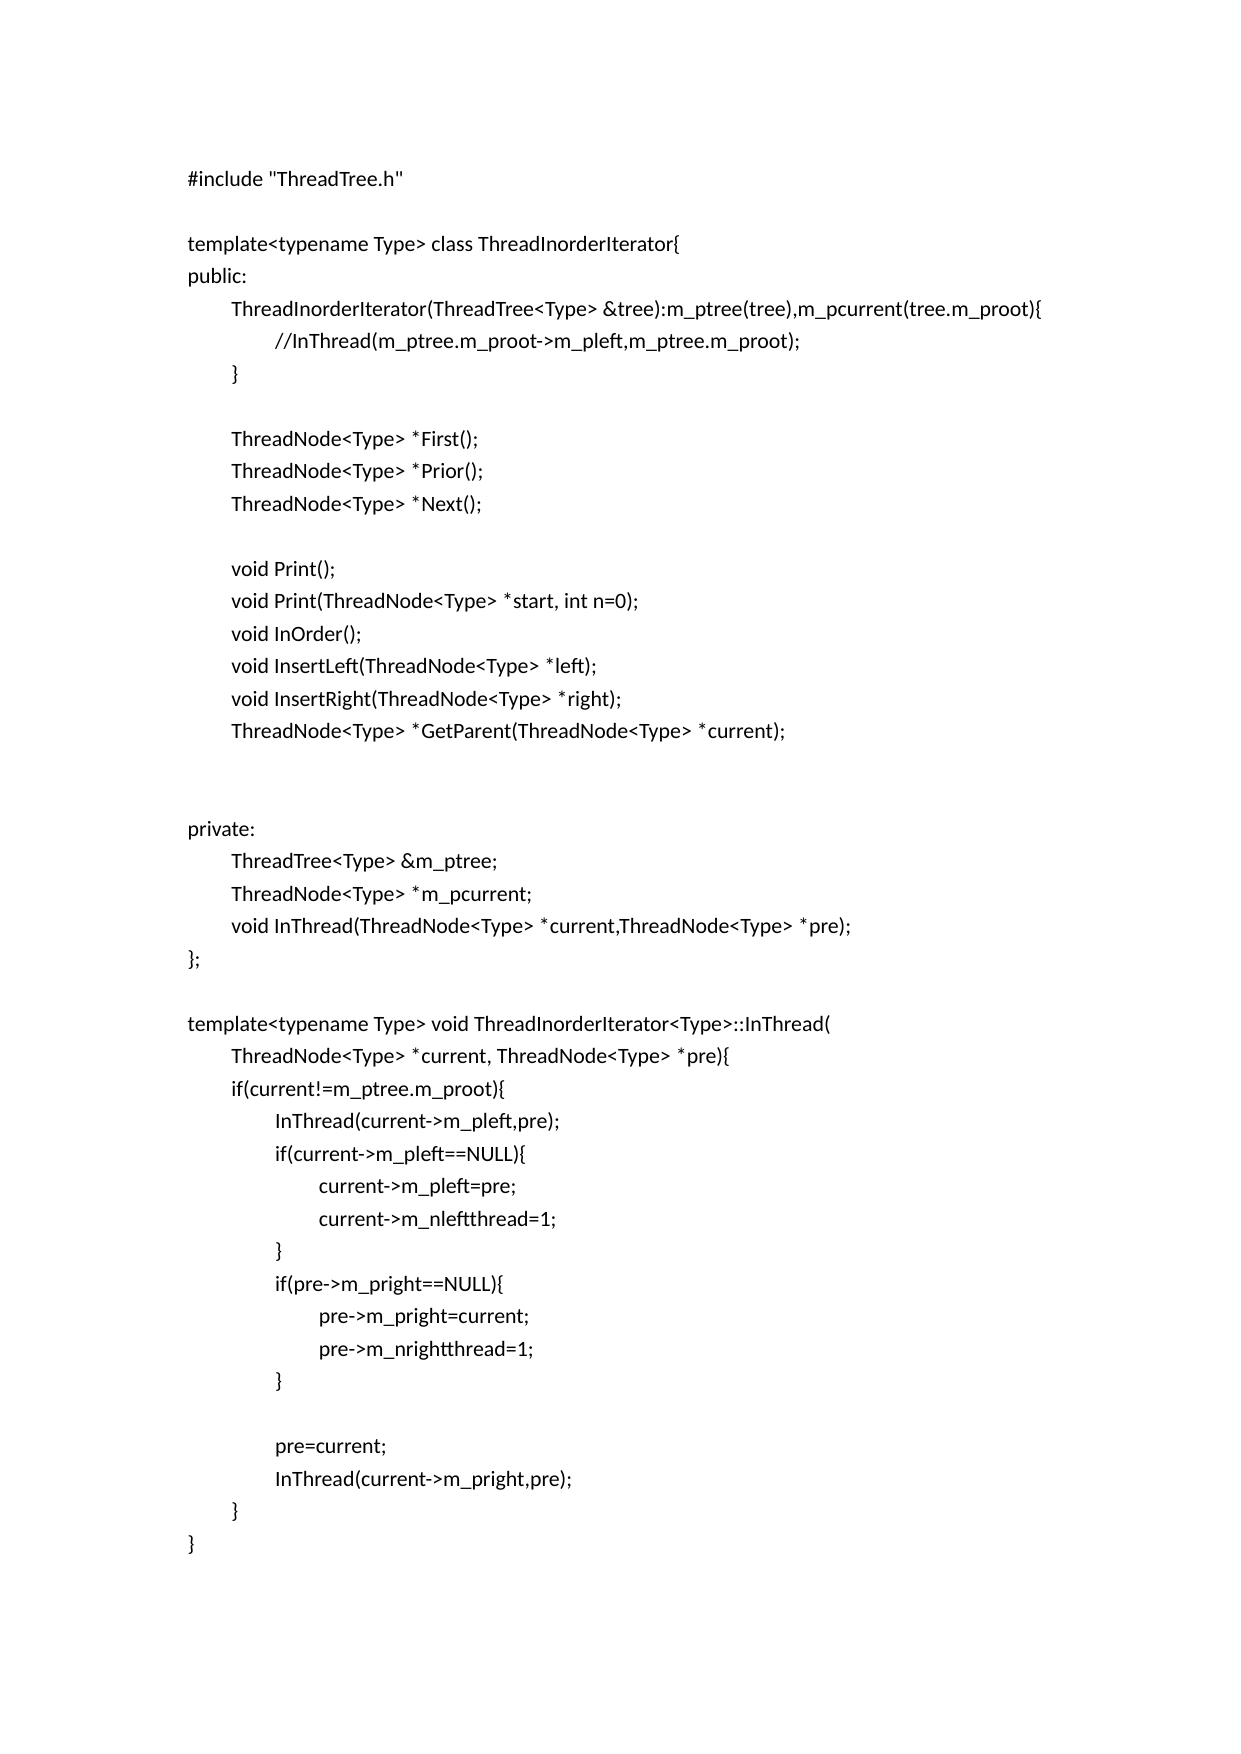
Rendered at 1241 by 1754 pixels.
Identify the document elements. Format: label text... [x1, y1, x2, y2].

text ThreadTree<Type> &m_ptree; [187, 844, 1053, 877]
text void Print(); [187, 552, 1053, 584]
text #include "ThreadTree.h" [187, 162, 1053, 194]
text if(current->m_pleft==NULL){ [187, 1137, 1053, 1169]
text } [187, 1234, 1053, 1267]
text template<typename Type> class ThreadInorderIterator{ [187, 227, 1053, 259]
text ThreadNode<Type> *m_pcurrent; [187, 877, 1053, 909]
text InThread(current->m_pleft,pre); [187, 1104, 1053, 1137]
text void InOrder(); [187, 617, 1053, 649]
text }; [187, 942, 1053, 974]
text pre->m_pright=current; [187, 1299, 1053, 1332]
text private: [187, 812, 1053, 844]
text current->m_nleftthread=1; [187, 1202, 1053, 1234]
text ThreadNode<Type> *current, ThreadNode<Type> *pre){ [187, 1039, 1053, 1072]
text } [187, 357, 1053, 389]
text ThreadNode<Type> *Next(); [187, 487, 1053, 519]
text //InThread(m_ptree.m_proot->m_pleft,m_ptree.m_proot); [187, 324, 1053, 357]
text pre->m_nrightthread=1; [187, 1332, 1053, 1364]
text ThreadNode<Type> *First(); [187, 422, 1053, 454]
text ThreadNode<Type> *GetParent(ThreadNode<Type> *current); [187, 714, 1053, 747]
text if(pre->m_pright==NULL){ [187, 1267, 1053, 1299]
text void Print(ThreadNode<Type> *start, int n=0); [187, 584, 1053, 617]
text if(current!=m_ptree.m_proot){ [187, 1072, 1053, 1104]
text void InThread(ThreadNode<Type> *current,ThreadNode<Type> *pre); [187, 909, 1053, 942]
text template<typename Type> void ThreadInorderIterator<Type>::InThread( [187, 1007, 1053, 1039]
text void InsertLeft(ThreadNode<Type> *left); [187, 649, 1053, 682]
text } [187, 1527, 1053, 1559]
text void InsertRight(ThreadNode<Type> *right); [187, 682, 1053, 714]
text public: [187, 259, 1053, 292]
text } [187, 1364, 1053, 1397]
text current->m_pleft=pre; [187, 1169, 1053, 1202]
text ThreadInorderIterator(ThreadTree<Type> &tree):m_ptree(tree),m_pcurrent(tree.m_proot){ [187, 292, 1053, 324]
text InThread(current->m_pright,pre); [187, 1462, 1053, 1494]
text pre=current; [187, 1429, 1053, 1462]
text ThreadNode<Type> *Prior(); [187, 454, 1053, 487]
text } [187, 1494, 1053, 1527]
